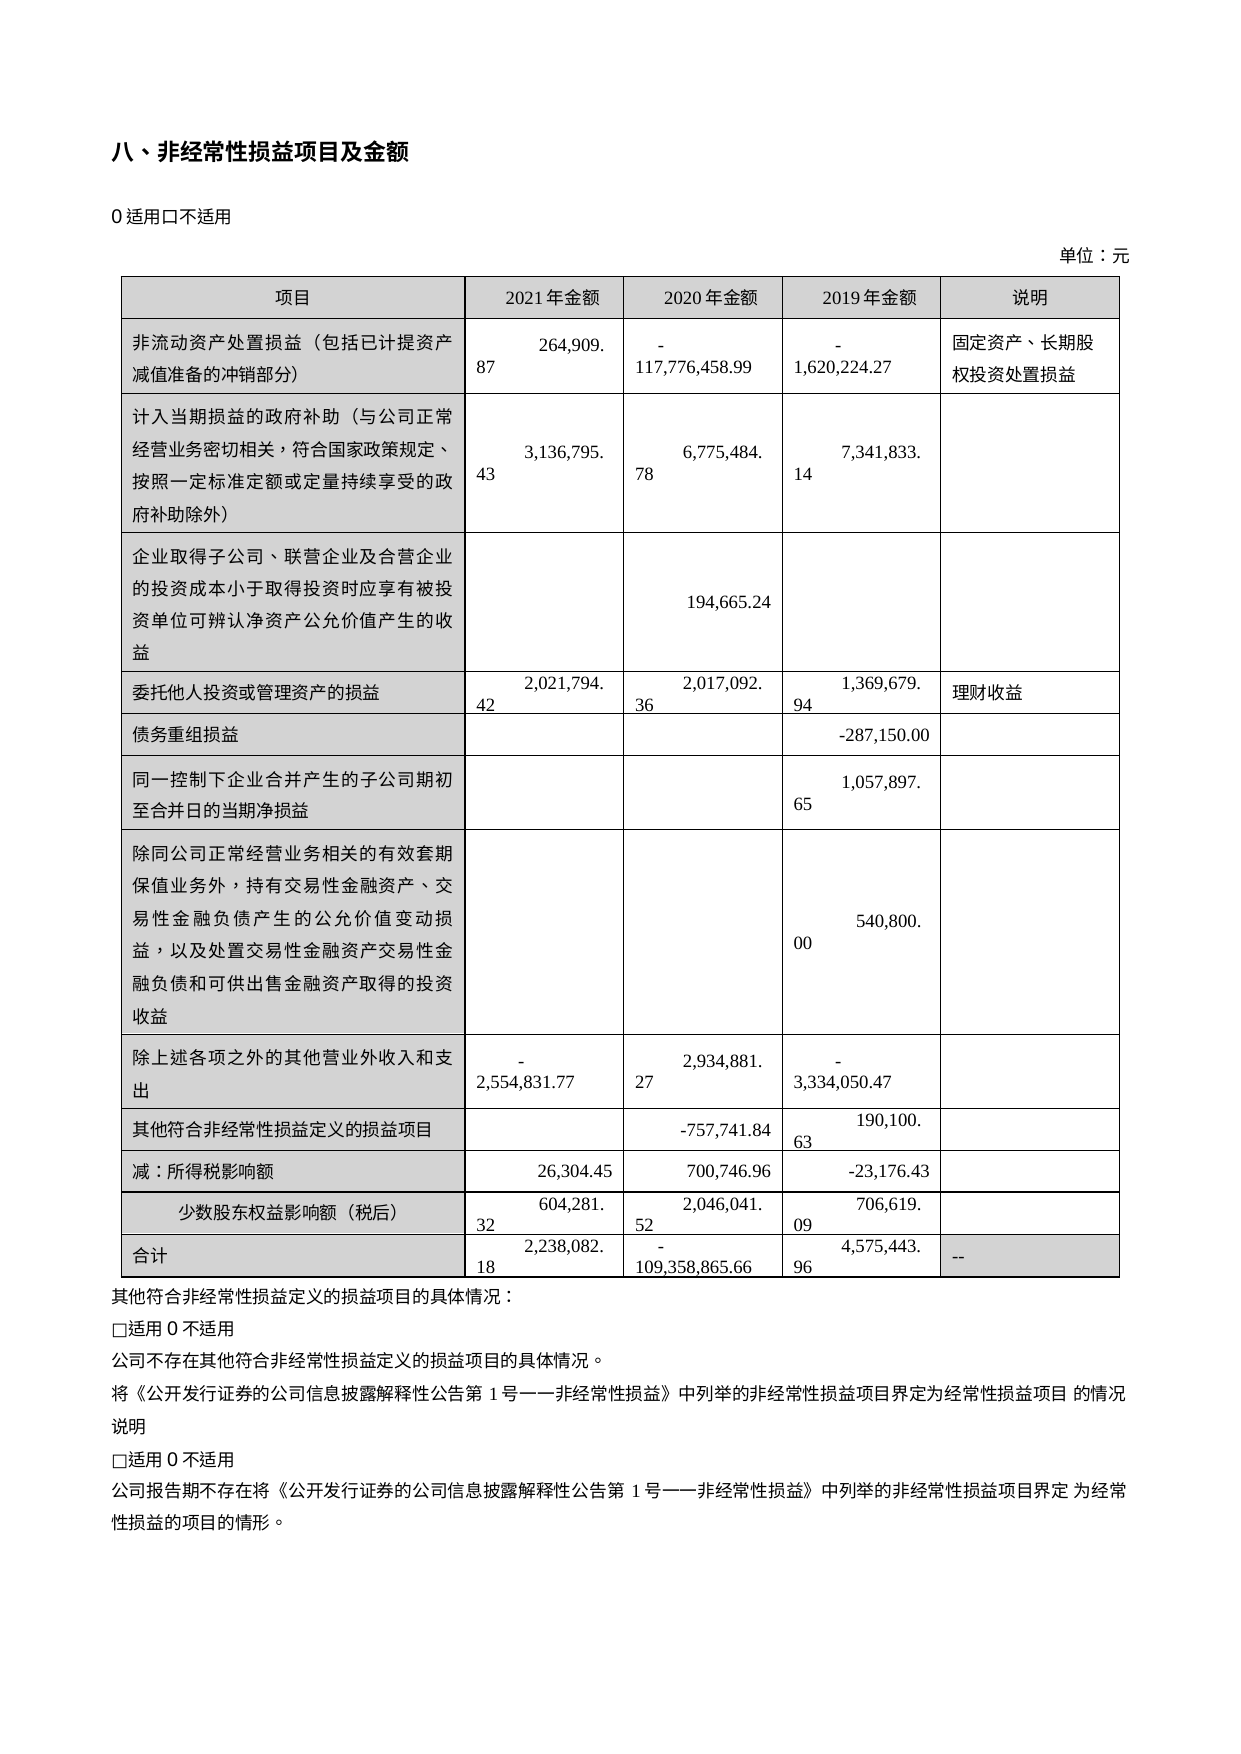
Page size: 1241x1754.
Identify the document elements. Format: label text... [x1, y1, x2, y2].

table_cell 26,304.45 [466, 1151, 623, 1191]
table_cell [941, 1109, 1119, 1150]
table_cell [624, 830, 782, 1033]
table_cell [624, 714, 782, 755]
table_cell 企业取得子公司、联营企业及合营企业 的投资成本小于取得投资时应享有被投 资单位可辨认净资产公允价值产生的收 益 [122, 533, 464, 671]
table_cell 540,800.00 [783, 830, 940, 1033]
table_cell 6,775,484.78 [624, 394, 782, 532]
table_cell 同一控制下企业合并产生的子公司期初 至合并日的当期净损益 [122, 756, 464, 829]
table_cell [941, 533, 1119, 671]
table_cell 700,746.96 [624, 1151, 782, 1191]
table_cell 3,136,795.43 [466, 394, 623, 532]
table_cell [941, 756, 1119, 829]
text 公司报告期不存在将《公开发行证券的公司信息披露解释性公告第1号一一非经常性损益》中列举的非经常性损益项目界定 为经常性损益的项目的情形。 [111, 1473, 1129, 1536]
text 将《公开发行证券的公司信息披露解释性公告第1号一一非经常性损益》中列举的非经常性损益项目界定为经常性损益项目 的情况说明 [111, 1374, 1129, 1440]
table_cell -2,554,831.77 [466, 1035, 623, 1108]
table_cell 非流动资产处置损益（包括已计提资产 减值准备的冲销部分） [122, 319, 464, 393]
table_cell [466, 1109, 623, 1150]
table_cell 194,665.24 [624, 533, 782, 671]
table_cell 理财收益 [941, 672, 1119, 713]
table_cell 计入当期损益的政府补助（与公司正常 经营业务密切相关，符合国家政策规定、 按照一定标准定额或定量持续享受的政 府补助除外） [122, 394, 464, 532]
subtitle 八、非经常性损益项目及金额 [111, 136, 1129, 167]
table_cell 2,046,041.52 [624, 1193, 782, 1233]
table_cell -23,176.43 [783, 1151, 940, 1191]
table_cell 264,909.87 [466, 319, 623, 393]
table_cell 其他符合非经常性损益定义的损益项目 [122, 1109, 464, 1150]
table_cell -287,150.00 [783, 714, 940, 755]
table_cell [941, 714, 1119, 755]
table_cell -- [941, 1235, 1119, 1276]
table_cell [466, 533, 623, 671]
table_header 2020年金额 [624, 277, 782, 318]
table_cell 7,341,833.14 [783, 394, 940, 532]
table_cell 604,281.32 [466, 1193, 623, 1233]
table_cell 少数股东权益影响额（税后） [122, 1193, 464, 1233]
text 0适用口不适用 [111, 204, 1129, 229]
table_cell 债务重组损益 [122, 714, 464, 755]
table_cell -3,334,050.47 [783, 1035, 940, 1108]
table_cell 2,017,092.36 [624, 672, 782, 713]
table_cell 2,238,082.18 [466, 1235, 623, 1276]
table_header 说明 [941, 277, 1119, 318]
text 公司不存在其他符合非经常性损益定义的损益项目的具体情况。 [111, 1342, 1129, 1374]
table_cell [941, 1151, 1119, 1191]
table_cell 4,575,443.96 [783, 1235, 940, 1276]
table_cell [783, 533, 940, 671]
table_cell [941, 1193, 1119, 1233]
table_cell -109,358,865.66 [624, 1235, 782, 1276]
table_cell -757,741.84 [624, 1109, 782, 1150]
table_header 2021年金额 [466, 277, 623, 318]
table_cell 除上述各项之外的其他营业外收入和支 出 [122, 1035, 464, 1108]
table_cell [941, 830, 1119, 1033]
table_cell -1,620,224.27 [783, 319, 940, 393]
table_cell 2,934,881.27 [624, 1035, 782, 1108]
text □适用0不适用 [111, 1440, 1129, 1473]
table_cell 1,369,679.94 [783, 672, 940, 713]
table_cell 除同公司正常经营业务相关的有效套期 保值业务外，持有交易性金融资产、交 易性金融负债产生的公允价值变动损 益，以及处置交易性金融资产交易性金 融负债和可供出售金融资产取得的投资 收益 [122, 830, 464, 1033]
table_cell 706,619.09 [783, 1193, 940, 1233]
table_cell [941, 394, 1119, 532]
table_header 项目 [122, 277, 464, 318]
table_cell 固定资产、长期股 权投资处置损益 [941, 319, 1119, 393]
table_cell 2,021,794.42 [466, 672, 623, 713]
table_cell 1,057,897.65 [783, 756, 940, 829]
table_cell [466, 830, 623, 1033]
text 其他符合非经常性损益定义的损益项目的具体情况： [111, 1277, 1129, 1310]
table_cell 190,100.63 [783, 1109, 940, 1150]
table_cell [941, 1035, 1119, 1108]
table_cell 委托他人投资或管理资产的损益 [122, 672, 464, 713]
table_cell [466, 756, 623, 829]
table_cell 减：所得税影响额 [122, 1151, 464, 1191]
table_cell -117,776,458.99 [624, 319, 782, 393]
table_cell [624, 756, 782, 829]
text □适用0不适用 [111, 1310, 1129, 1342]
table_header 2019年金额 [783, 277, 940, 318]
table_cell 合计 [122, 1235, 464, 1276]
text 单位：元 [111, 243, 1129, 267]
table_cell [466, 714, 623, 755]
